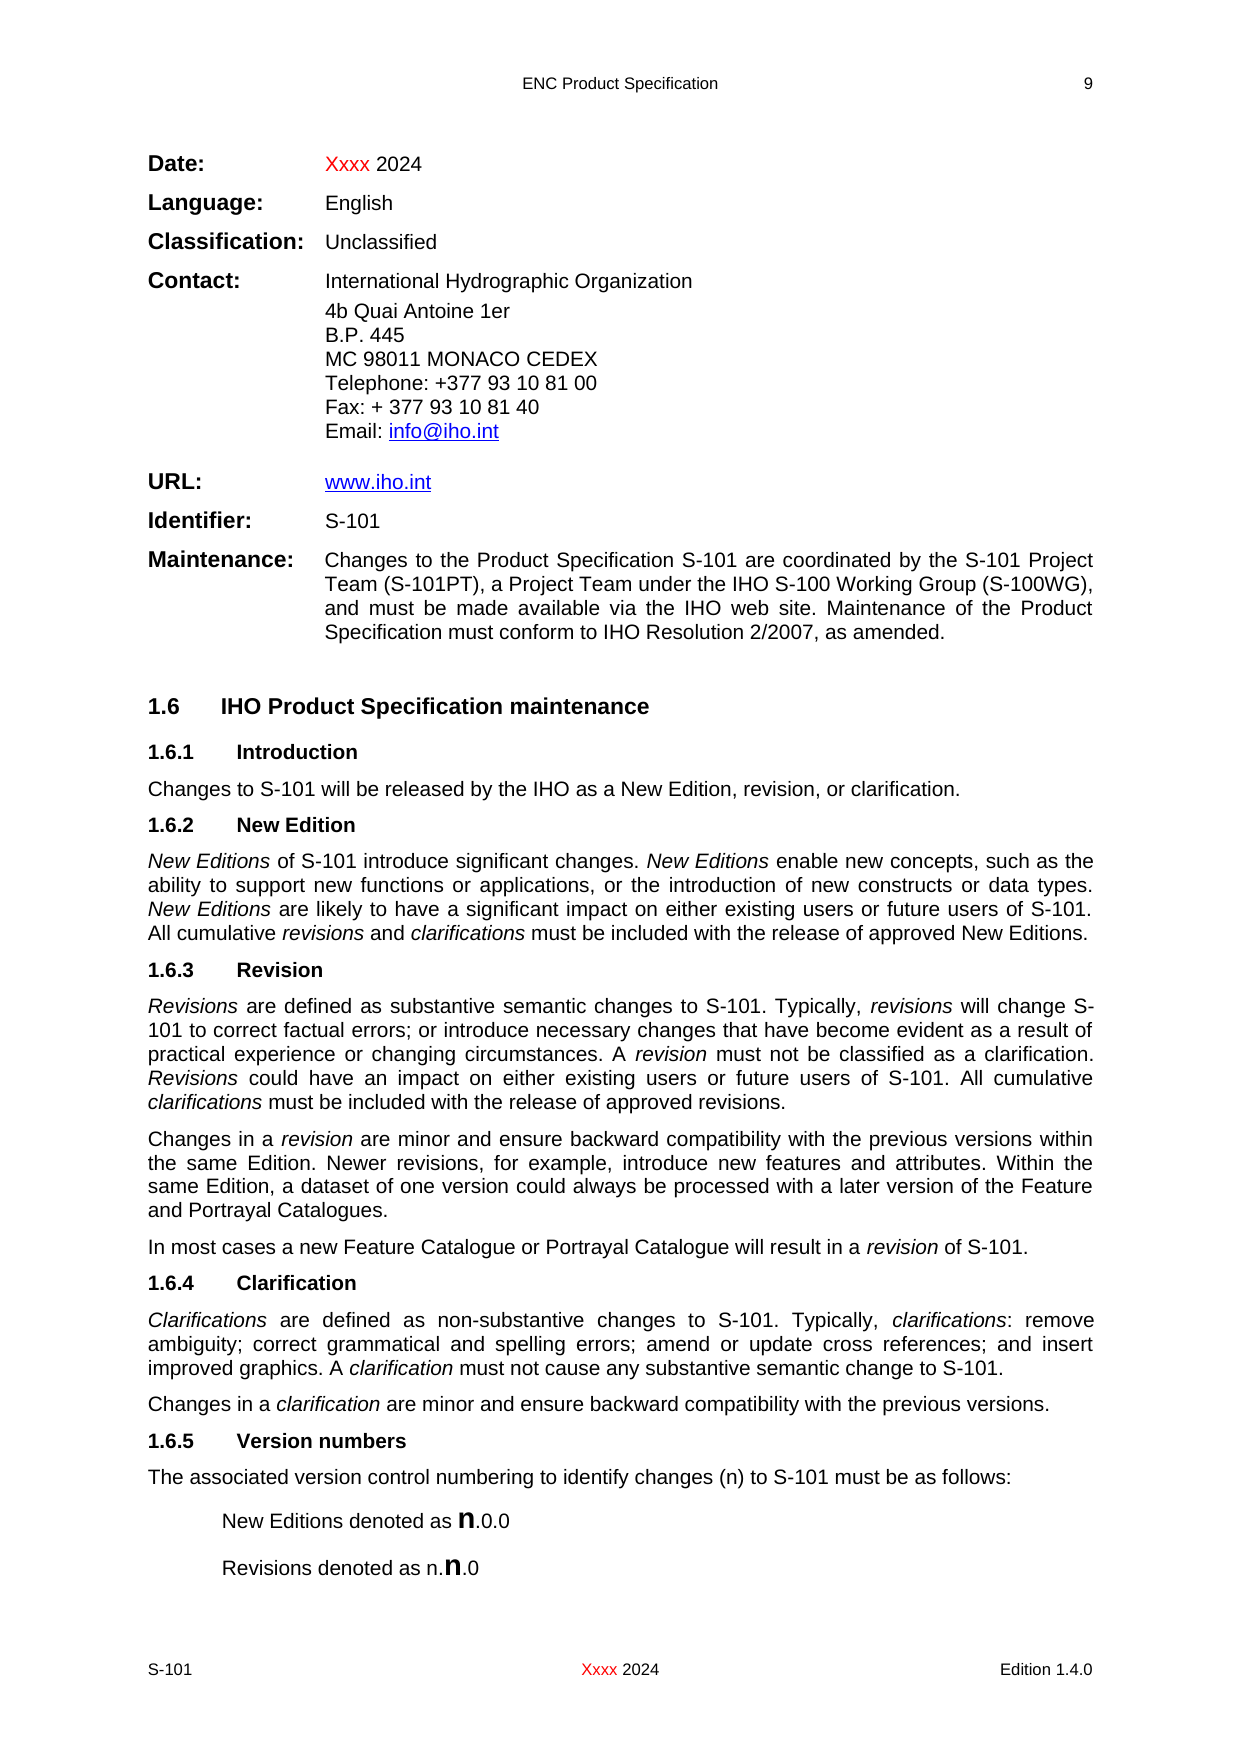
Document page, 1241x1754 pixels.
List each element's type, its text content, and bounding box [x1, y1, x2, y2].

text Changes in a revision are minor and ensure backward compatibility with the previous versions within the same Edition. Newer revisions, for example, introduce new features and attributes. Within the same Edition, a dataset of one version could always be processed with a later version of the Feature and Portrayal Catalogues. [148, 1126, 1094, 1222]
text New Editions denoted as n.0.0 [222, 1501, 1094, 1535]
subtitle Clarification [148, 1271, 1094, 1295]
subtitle Version numbers [148, 1428, 1094, 1452]
subtitle Introduction [148, 740, 1094, 764]
text Changes in a clarification are minor and ensure backward compatibility with the previous versions. [148, 1392, 1094, 1416]
text Clarifications are defined as non-substantive changes to S-101. Typically, clarifications: remove ambiguity; correct grammatical and spelling errors; amend or update cross references; and insert improved graphics. A clarification must not cause any substantive semantic change to S-101. [148, 1308, 1094, 1379]
text Language: English [148, 189, 1094, 215]
subtitle IHO Product Specification maintenance [148, 693, 1094, 719]
text New Editions of S-101 introduce significant changes. New Editions enable new concepts, such as the ability to support new functions or applications, or the introduction of new constructs or data types. New Editions are likely to have a significant impact on either existing users or future users of S-101. All cumulative revisions and clarifications must be included with the release of approved New Editions. [148, 849, 1094, 945]
text Email: info@iho.int [325, 419, 1094, 443]
text URL: www.iho.int [148, 468, 1094, 494]
text Date: Xxxx 2024 [148, 150, 1094, 176]
subtitle New Edition [148, 813, 1094, 837]
subtitle Revision [148, 958, 1094, 982]
text Contact: International Hydrographic Organization [148, 267, 1094, 293]
text Revisions denoted as n.n.0 [222, 1547, 1094, 1581]
text 4b Quai Antoine 1er [289, 299, 1094, 323]
text Maintenance: Changes to the Product Specification S-101 are coordinated by the S-101 Project Team (S-101PT), a Project Team under the IHO S-100 Working Group (S-100WG), and must be made available via the IHO web site. Maintenance of the Product Specification must conform to IHO Resolution 2/2007, as amended. [148, 546, 1094, 644]
text MC 98011 MONACO CEDEX Telephone: +377 93 10 81 00 Fax: + 377 93 10 81 40 [325, 347, 1094, 419]
text In most cases a new Feature Catalogue or Portrayal Catalogue will result in a revision of S-101. [148, 1235, 1094, 1259]
text Classification: Unclassified [148, 228, 1094, 254]
text Identifier: S-101 [148, 507, 1094, 533]
text Revisions are defined as substantive semantic changes to S-101. Typically, revisions will change S-101 to correct factual errors; or introduce necessary changes that have become evident as a result of practical experience or changing circumstances. A revision must not be classified as a clarification. Revisions could have an impact on either existing users or future users of S-101. All cumulative clarifications must be included with the release of approved revisions. [148, 994, 1094, 1114]
text The associated version control numbering to identify changes (n) to S-101 must be as follows: [148, 1465, 1094, 1489]
text Changes to S-101 will be released by the IHO as a New Edition, revision, or clarification. [148, 776, 1094, 800]
text B.P. 445 [289, 323, 1094, 347]
